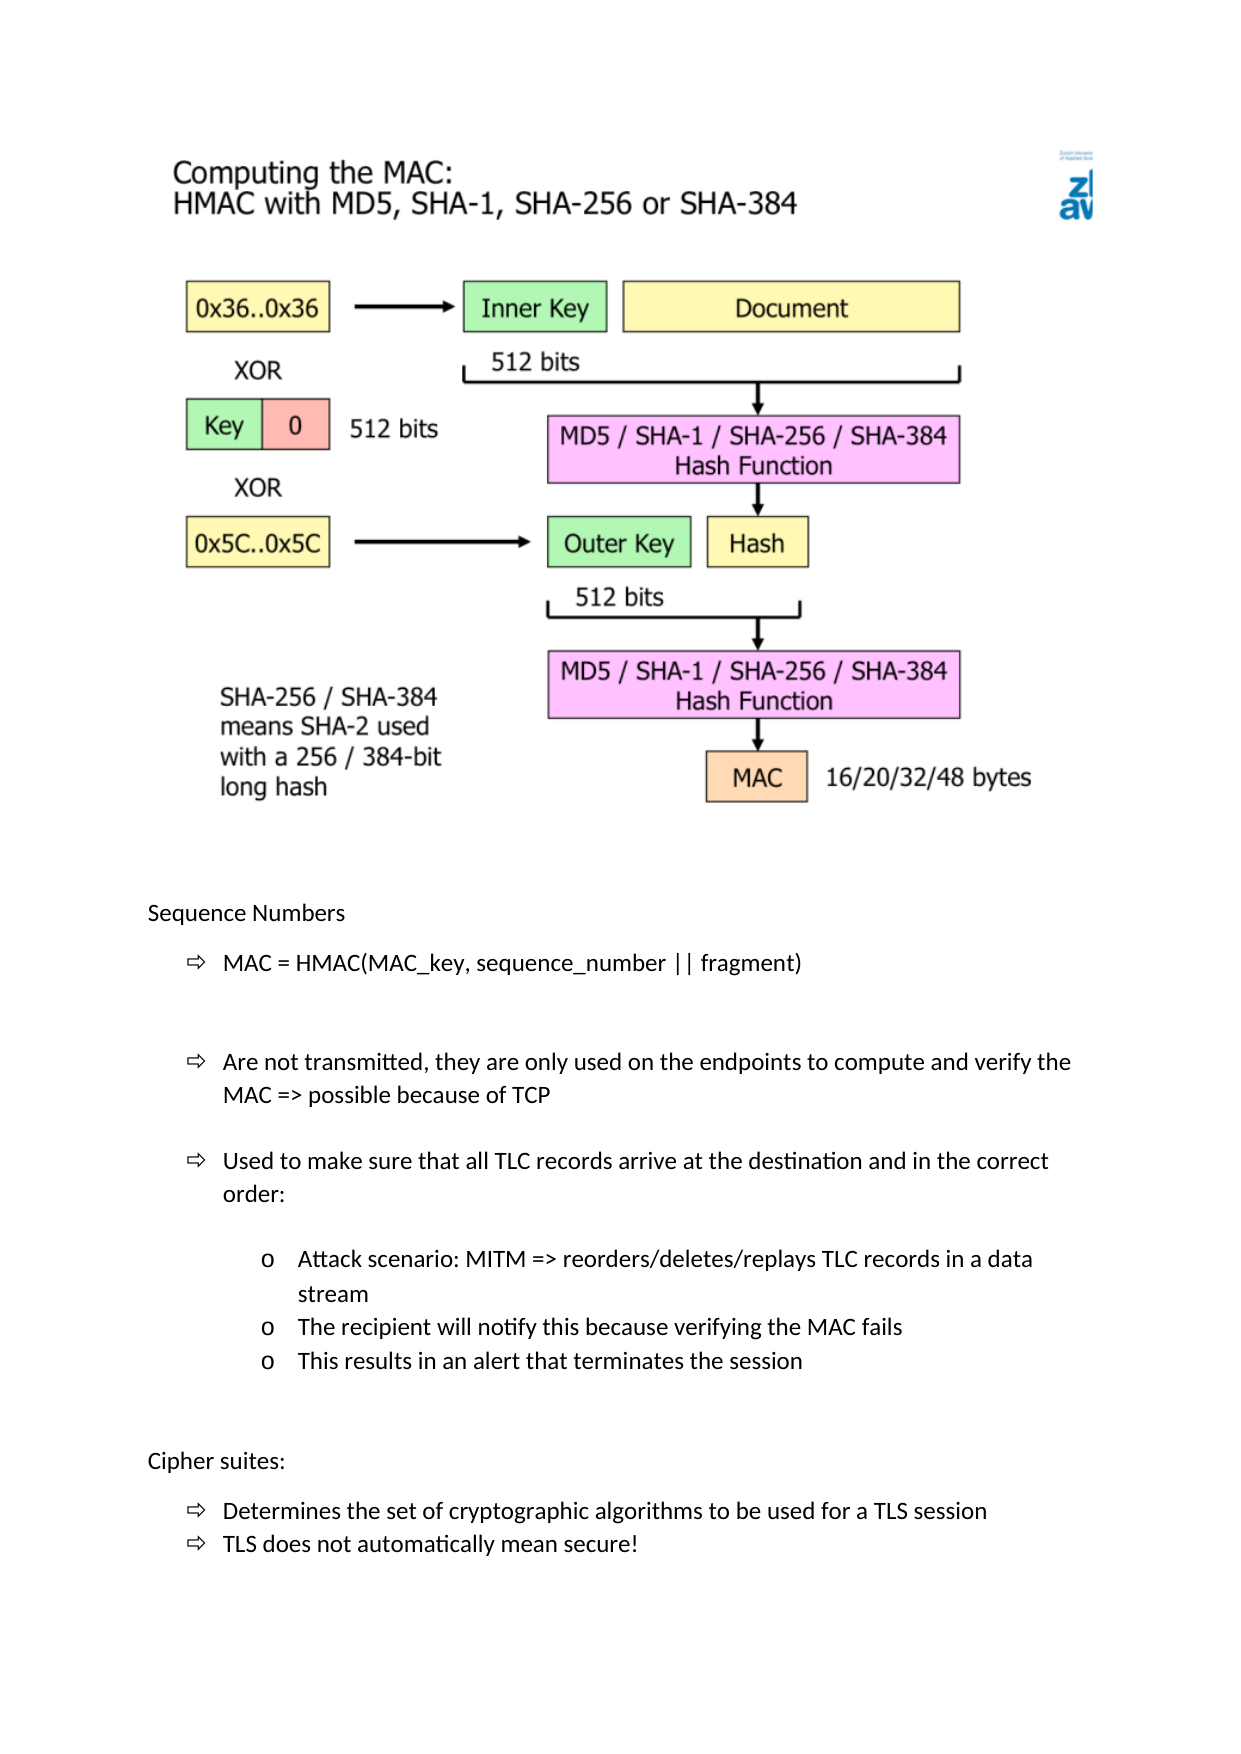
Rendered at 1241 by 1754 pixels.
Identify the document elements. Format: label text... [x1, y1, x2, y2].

list Are not transmitted, they are only used on the endpoints to compute and verify the MAC => possible because of TCP [185, 1046, 1093, 1109]
picture [147, 147, 1093, 829]
list Determines the set of cryptographic algorithms to be used for a TLS session [185, 1495, 1093, 1526]
text Sequence Numbers [148, 897, 1093, 928]
list This results in an alert that terminates the session [260, 1345, 1093, 1377]
list TLS does not automatically mean secure! [185, 1528, 1093, 1558]
list Used to make sure that all TLC records arrive at the destination and in the correct order: [185, 1145, 1093, 1208]
list The recipient will notify this because verifying the MAC fails [260, 1311, 1093, 1342]
list Attack scenario: MITM => reorders/deletes/replays TLC records in a data stream [260, 1244, 1093, 1308]
list MAC = HMAC(MAC_key, sequence_number || fragment) [185, 947, 1093, 977]
text Cipher suites: [148, 1446, 1093, 1476]
